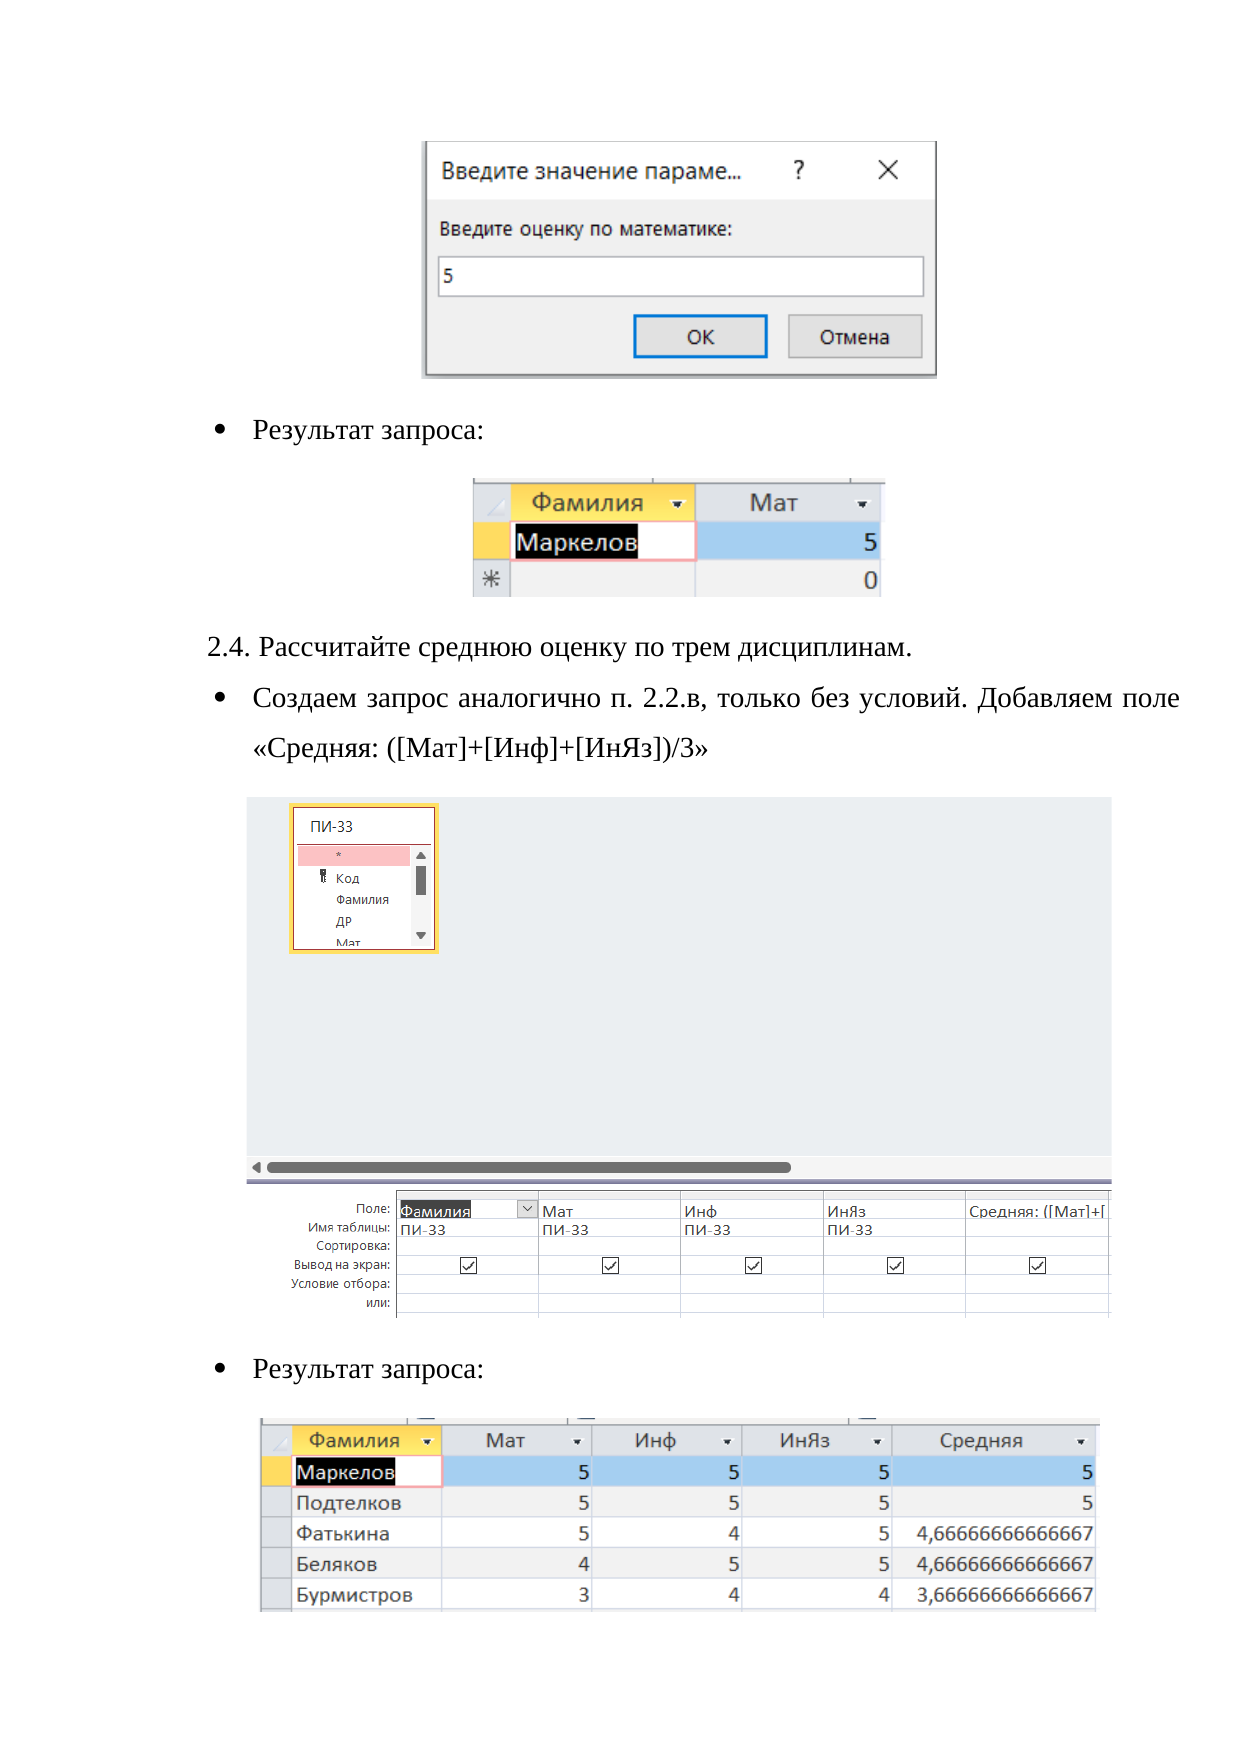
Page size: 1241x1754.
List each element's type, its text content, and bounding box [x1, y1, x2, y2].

picture [258, 1418, 1100, 1612]
picture [472, 478, 886, 597]
list Рассчитайте среднюю оценку по трем дисциплинам. [207, 629, 1181, 663]
list Результат запроса: [215, 412, 1181, 446]
list Результат запроса: [215, 1351, 1181, 1385]
list Создаем запрос аналогично п. 2.2.в, только без условий. Добавляем поле «Средняя: ([Мат]+[Инф]+[ИнЯз])/3» [215, 680, 1181, 764]
picture [421, 141, 937, 379]
picture [246, 797, 1112, 1318]
